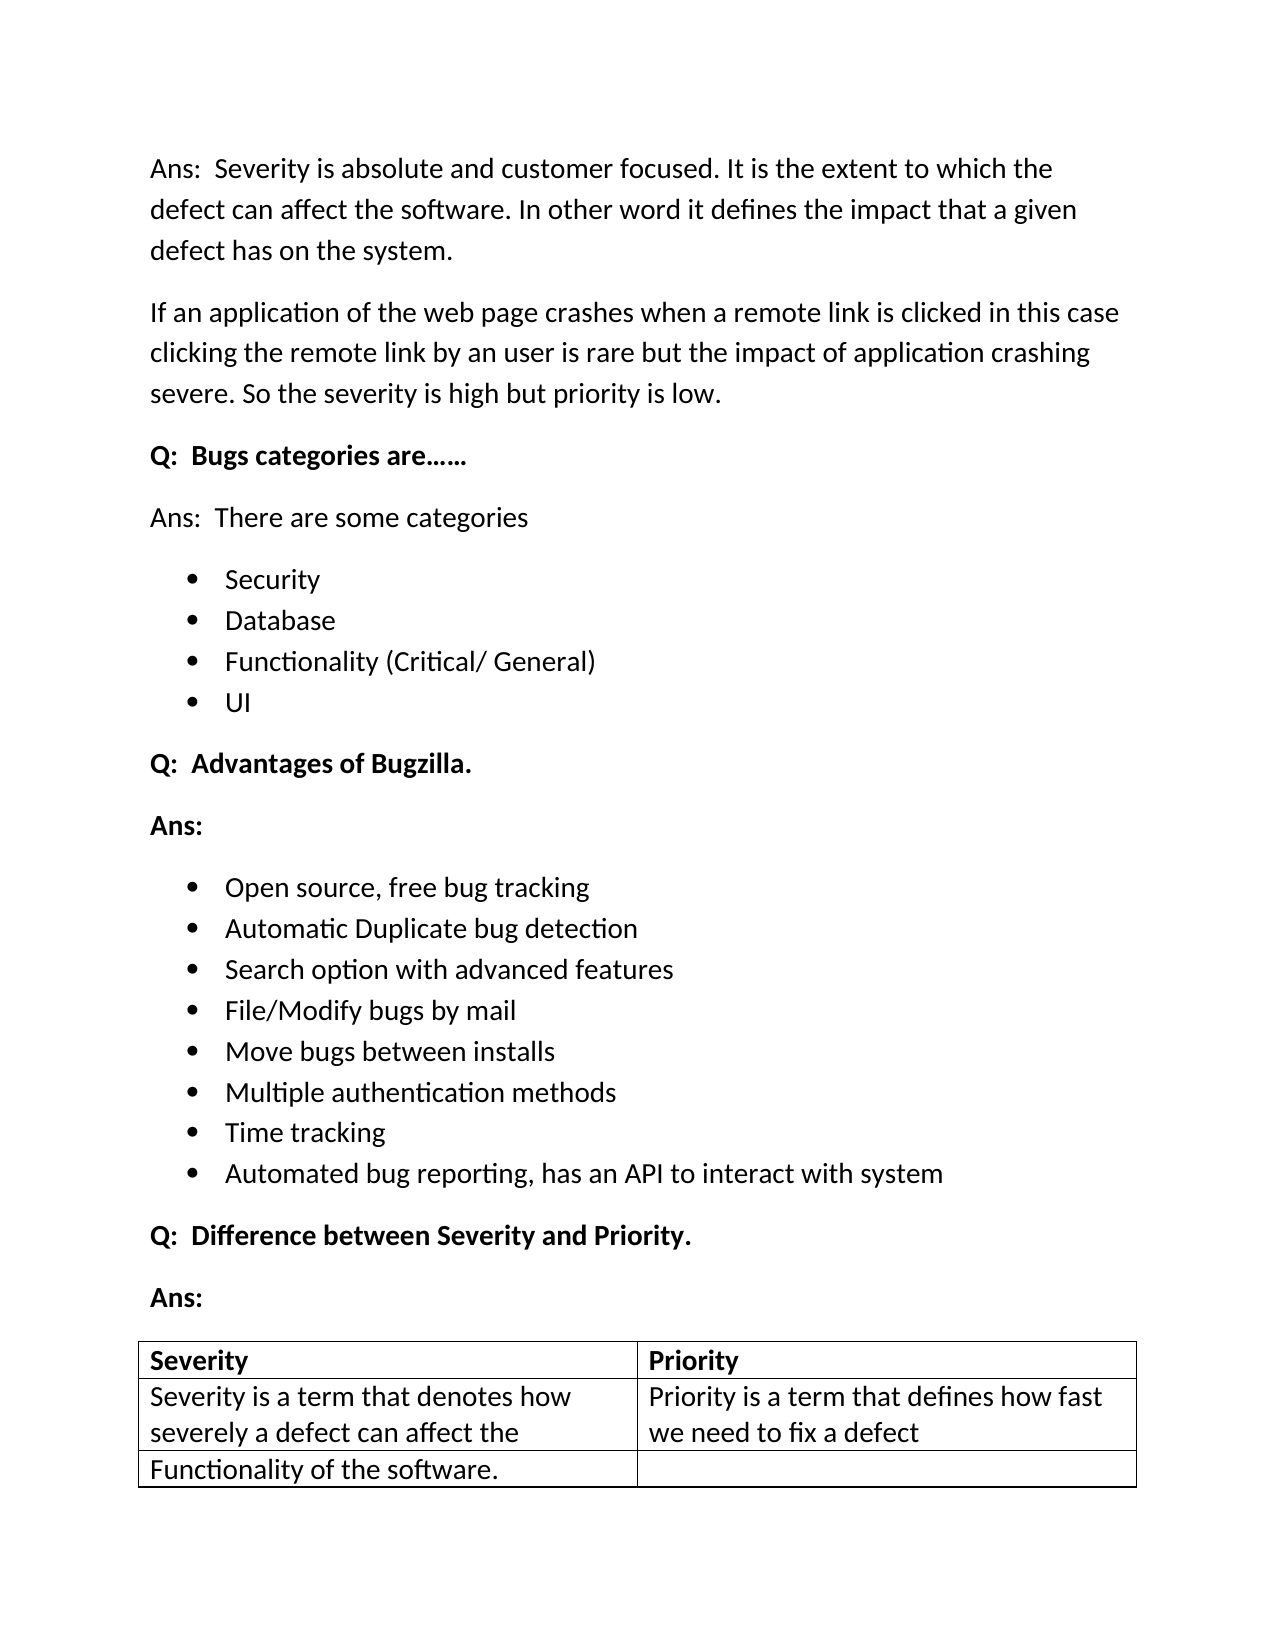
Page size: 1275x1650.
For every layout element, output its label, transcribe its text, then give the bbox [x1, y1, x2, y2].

table_cell Functionality of the software. [139, 1451, 637, 1486]
text Ans: [150, 1279, 1125, 1315]
list Security [187, 561, 1125, 596]
text If an application of the web page crashes when a remote link is clicked in this case clicking the remote link by an user is rare but the impact of application crashing severe. So the severity is high but priority is low. [150, 294, 1125, 411]
list UI [187, 684, 1125, 719]
list Open source, free bug tracking [187, 869, 1125, 904]
list Automated bug reporting, has an API to interact with system [187, 1156, 1125, 1191]
list Automatic Duplicate bug detection [187, 910, 1125, 946]
text Q: Bugs categories are…… [150, 437, 1125, 473]
table_cell Priority is a term that defines how fast we need to fix a defect [638, 1379, 1136, 1450]
text Q: Difference between Severity and Priority. [150, 1217, 1125, 1253]
table_header Priority [638, 1342, 1136, 1377]
table_cell Severity is a term that denotes how severely a defect can affect the [139, 1379, 637, 1450]
table_cell [638, 1451, 1136, 1486]
text Ans: Severity is absolute and customer focused. It is the extent to which the defect can affect the software. In other word it defines the impact that a given defect has on the system. [150, 150, 1125, 267]
list Functionality (Critical/ General) [187, 643, 1125, 678]
list Time tracking [187, 1114, 1125, 1150]
text Ans: There are some categories [150, 499, 1125, 535]
list Database [187, 602, 1125, 637]
table_header Severity [139, 1342, 637, 1377]
list File/Modify bugs by mail [187, 992, 1125, 1027]
list Move bugs between installs [187, 1033, 1125, 1068]
list Multiple authentication methods [187, 1074, 1125, 1109]
text Q: Advantages of Bugzilla. [150, 745, 1125, 781]
text Ans: [150, 807, 1125, 843]
list Search option with advanced features [187, 951, 1125, 986]
